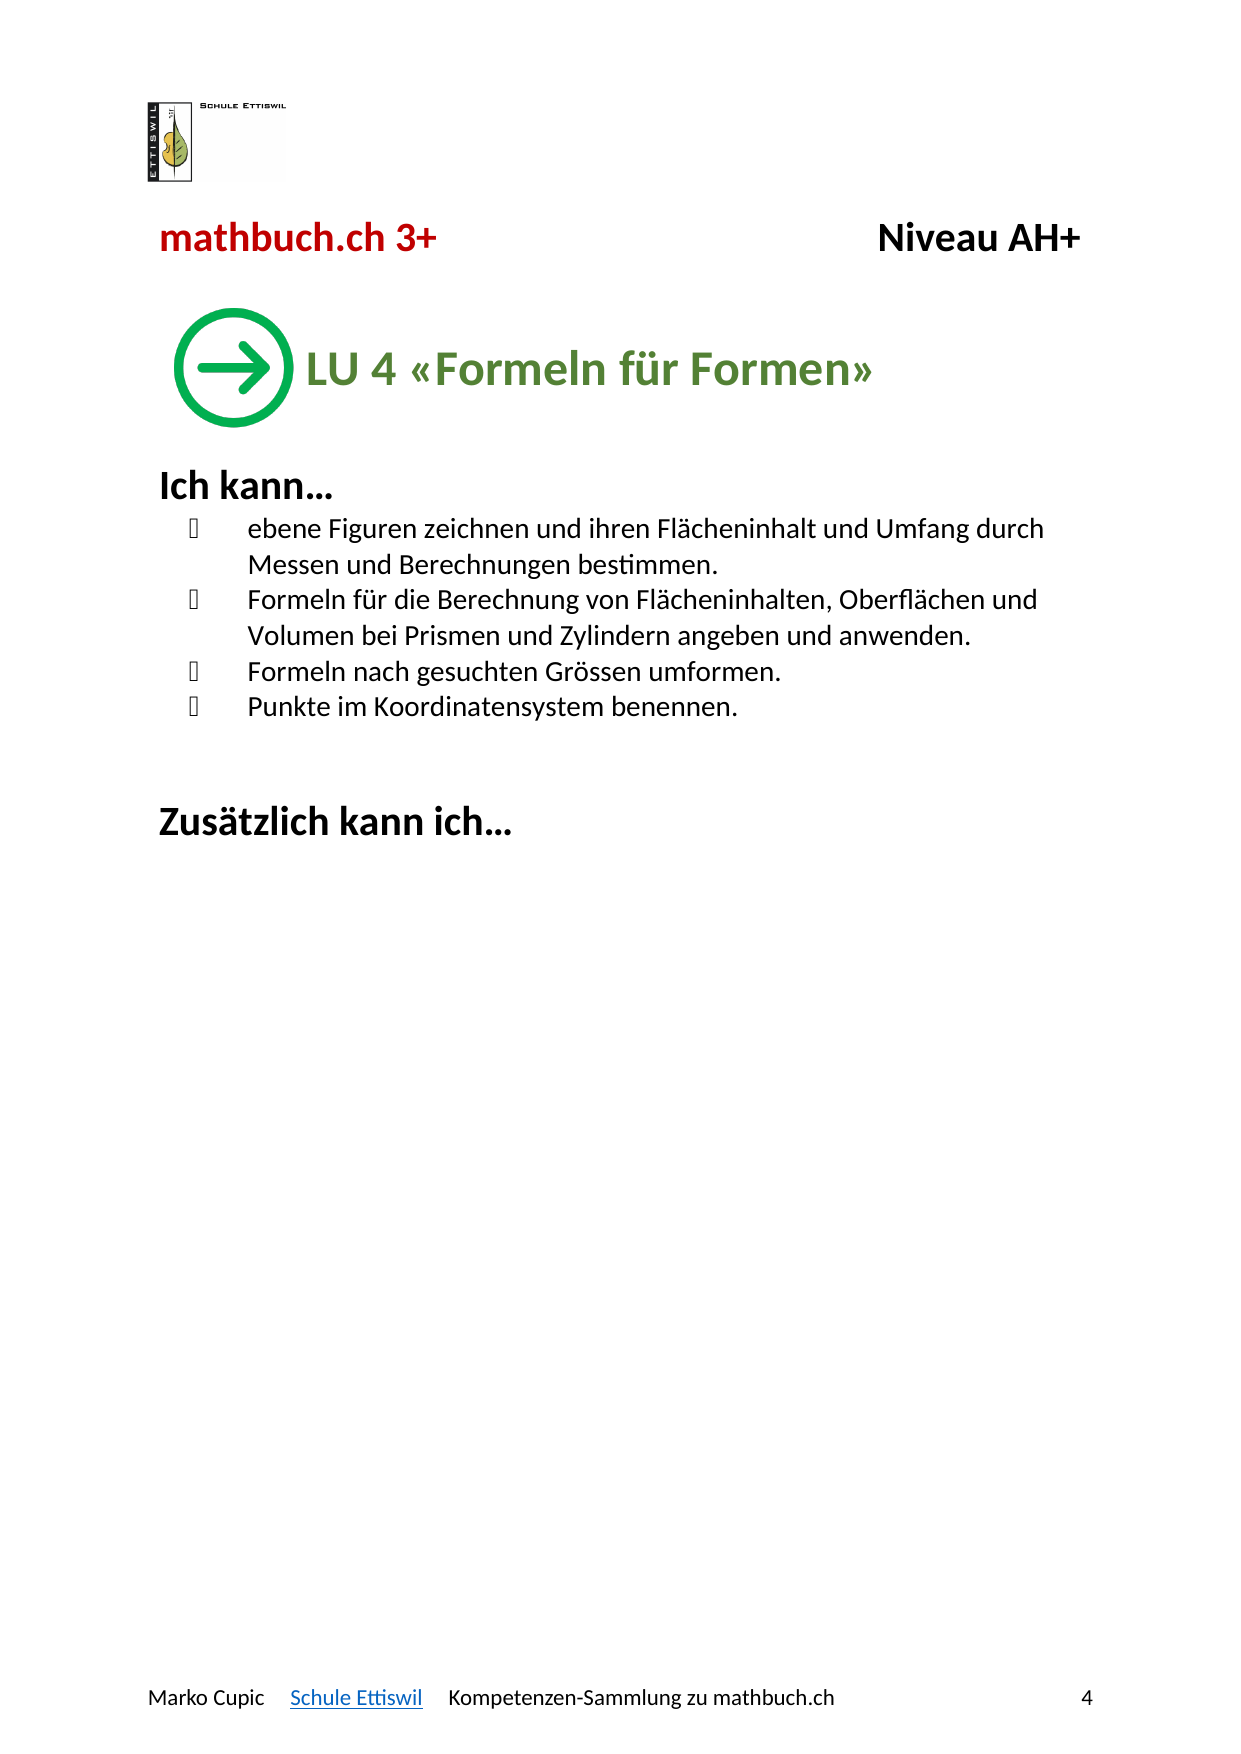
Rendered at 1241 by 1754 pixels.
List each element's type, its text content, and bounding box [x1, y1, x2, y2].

picture [158, 292, 309, 443]
table_header mathbuch.ch 3+ [148, 211, 619, 276]
table_cell Ich kann… ebene Figuren zeichnen und ihren Flächeninhalt und Umfang durch Messen und Berechnungen bestimmen. Formeln für die Berechnung von Flächeninhalten, Oberflächen und Volumen bei Prismen und Zylindern angeben und anwenden. Formeln nach gesuchten Grössen umformen. Punkte im Koordinatensystem benennen. Zusätzlich kann ich… [148, 459, 1092, 1655]
table_cell [148, 276, 295, 459]
table_cell LU 4 «Formeln für Formen» [295, 276, 1092, 459]
picture [147, 102, 287, 182]
table_header Niveau AH+ [620, 211, 1092, 276]
